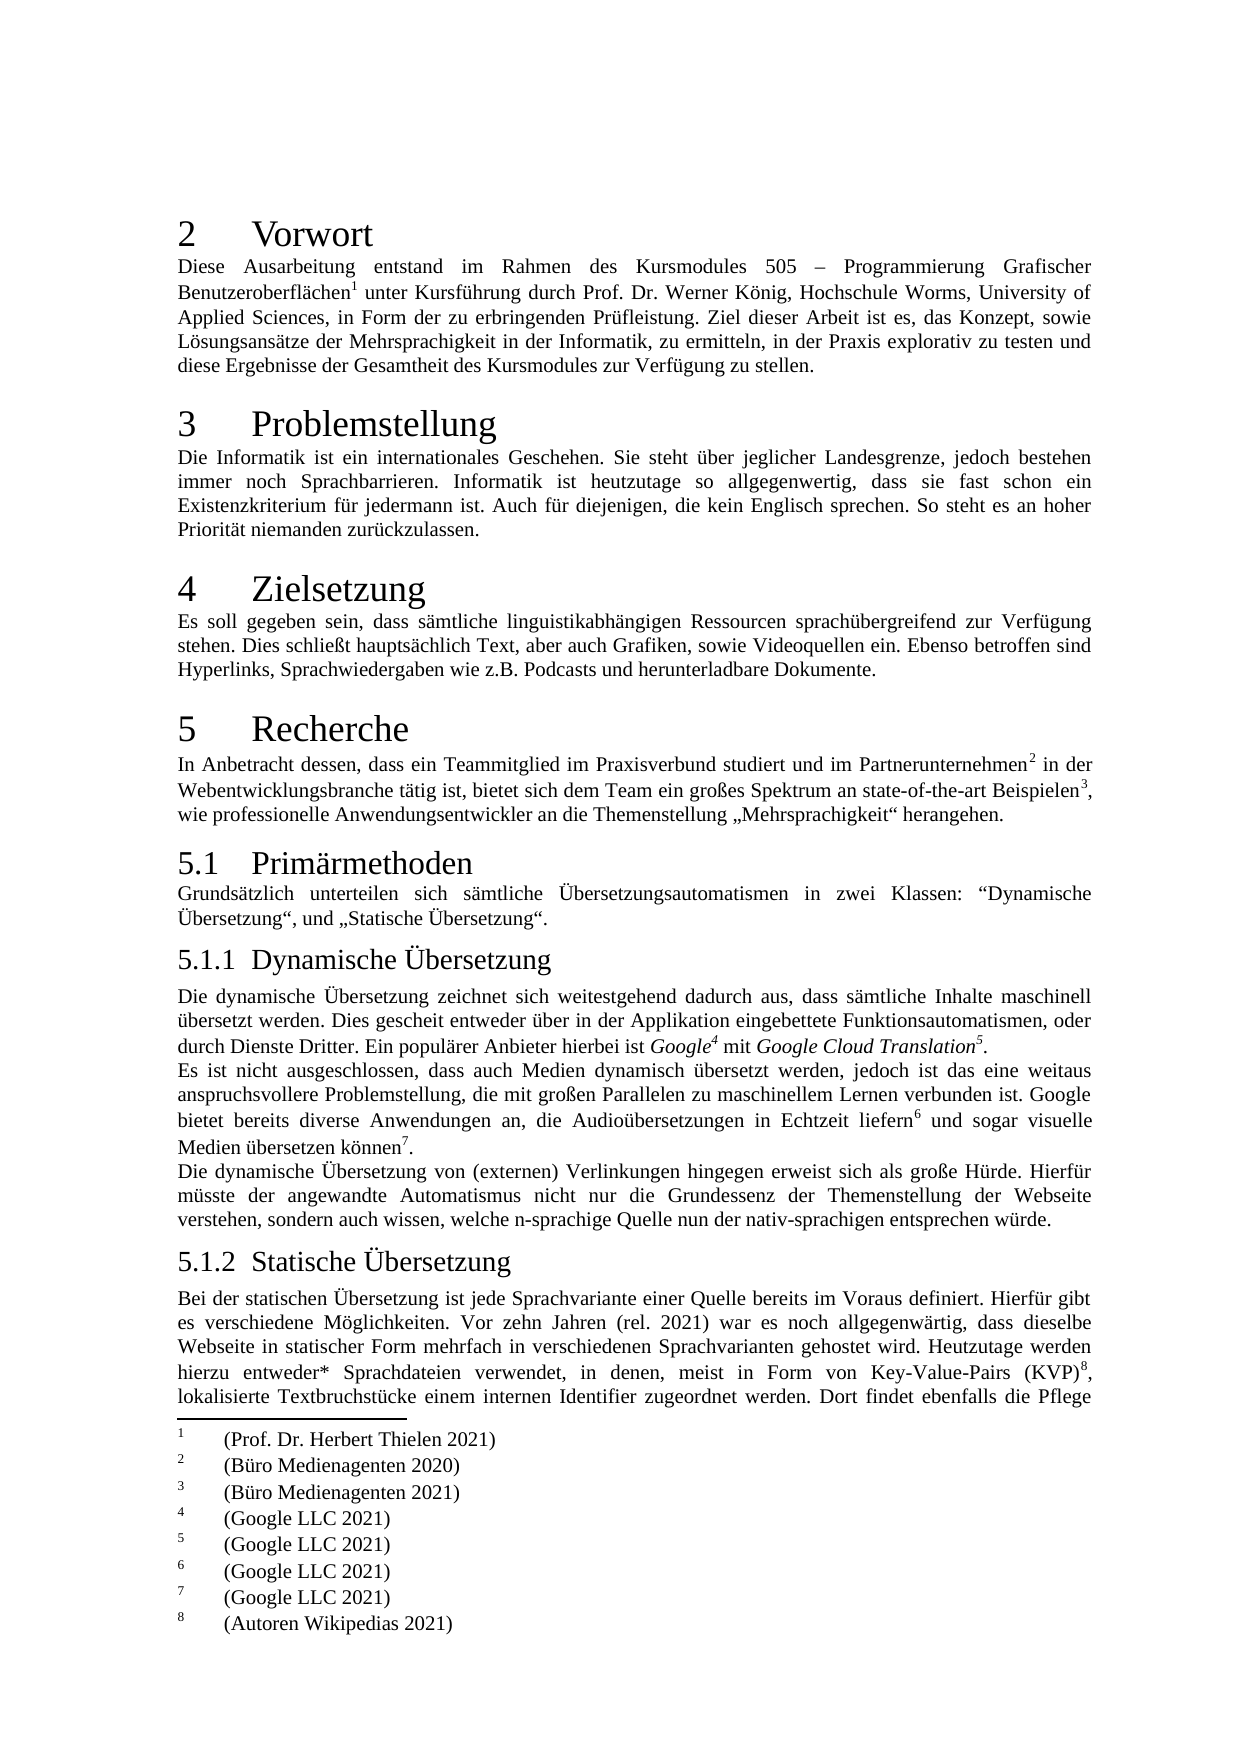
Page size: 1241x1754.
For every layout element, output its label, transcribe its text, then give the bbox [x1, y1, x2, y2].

subtitle Problemstellung [177, 402, 1092, 445]
text Die Informatik ist ein internationales Geschehen. Sie steht über jeglicher Landesgrenze, jedoch bestehen immer noch Sprachbarrieren. Informatik ist heutzutage so allgegenwertig, dass sie fast schon ein Existenzkriterium für jedermann ist. Auch für diejenigen, die kein Englisch sprechen. So steht es an hoher Priorität niemanden zurückzulassen. [177, 445, 1092, 541]
text Die dynamische Übersetzung von (externen) Verlinkungen hingegen erweist sich als große Hürde. Hierfür müsste der angewandte Automatismus nicht nur die Grundessenz der Themenstellung der Webseite verstehen, sondern auch wissen, welche n-sprachige Quelle nun der nativ-sprachigen entsprechen würde. [177, 1159, 1092, 1231]
text Es soll gegeben sein, dass sämtliche linguistikabhängigen Ressourcen sprachübergreifend zur Verfügung stehen. Dies schließt hauptsächlich Text, aber auch Grafiken, sowie Videoquellen ein. Ebenso betroffen sind Hyperlinks, Sprachwiedergaben wie z.B. Podcasts und herunterladbare Dokumente. [177, 609, 1092, 681]
subtitle Zielsetzung [177, 566, 1092, 609]
subtitle Statische Übersetzung [177, 1244, 1092, 1277]
text Diese Ausarbeitung entstand im Rahmen des Kursmodules 505 – Programmierung Grafischer Benutzeroberflächen unter Kursführung durch Prof. Dr. Werner König, Hochschule Worms, University of Applied Sciences, in Form der zu erbringenden Prüfleistung. Ziel dieser Arbeit ist es, das Konzept, sowie Lösungsansätze der Mehrsprachigkeit in der Informatik, zu ermitteln, in der Praxis explorativ zu testen und diese Ergebnisse der Gesamtheit des Kursmodules zur Verfügung zu stellen. [177, 254, 1092, 377]
subtitle Recherche [177, 706, 1092, 749]
text In Anbetracht dessen, dass ein Teammitglied im Praxisverbund studiert und im Partnerunternehmen in der Webentwicklungsbranche tätig ist, bietet sich dem Team ein großes Spektrum an state-of-the-art Beispielen, wie professionelle Anwendungsentwickler an die Themenstellung „Mehrsprachigkeit“ herangehen. [177, 749, 1092, 826]
text Es ist nicht ausgeschlossen, dass auch Medien dynamisch übersetzt werden, jedoch ist das eine weitaus anspruchsvollere Problemstellung, die mit großen Parallelen zu maschinellem Lernen verbunden ist. Google bietet bereits diverse Anwendungen an, die Audioübersetzungen in Echtzeit liefern und sogar visuelle Medien übersetzen können. [177, 1058, 1092, 1159]
subtitle Vorwort [177, 211, 1092, 254]
text Die dynamische Übersetzung zeichnet sich weitestgehend dadurch aus, dass sämtliche Inhalte maschinell übersetzt werden. Dies gescheit entweder über in der Applikation eingebettete Funktionsautomatismen, oder durch Dienste Dritter. Ein populärer Anbieter hierbei ist Google mit Google Cloud Translation. [177, 984, 1092, 1058]
text Grundsätzlich unterteilen sich sämtliche Übersetzungsautomatismen in zwei Klassen: “Dynamische Übersetzung“, und „Statische Übersetzung“. [177, 881, 1092, 929]
subtitle Dynamische Übersetzung [177, 942, 1092, 976]
subtitle Primärmethoden [177, 843, 1092, 881]
